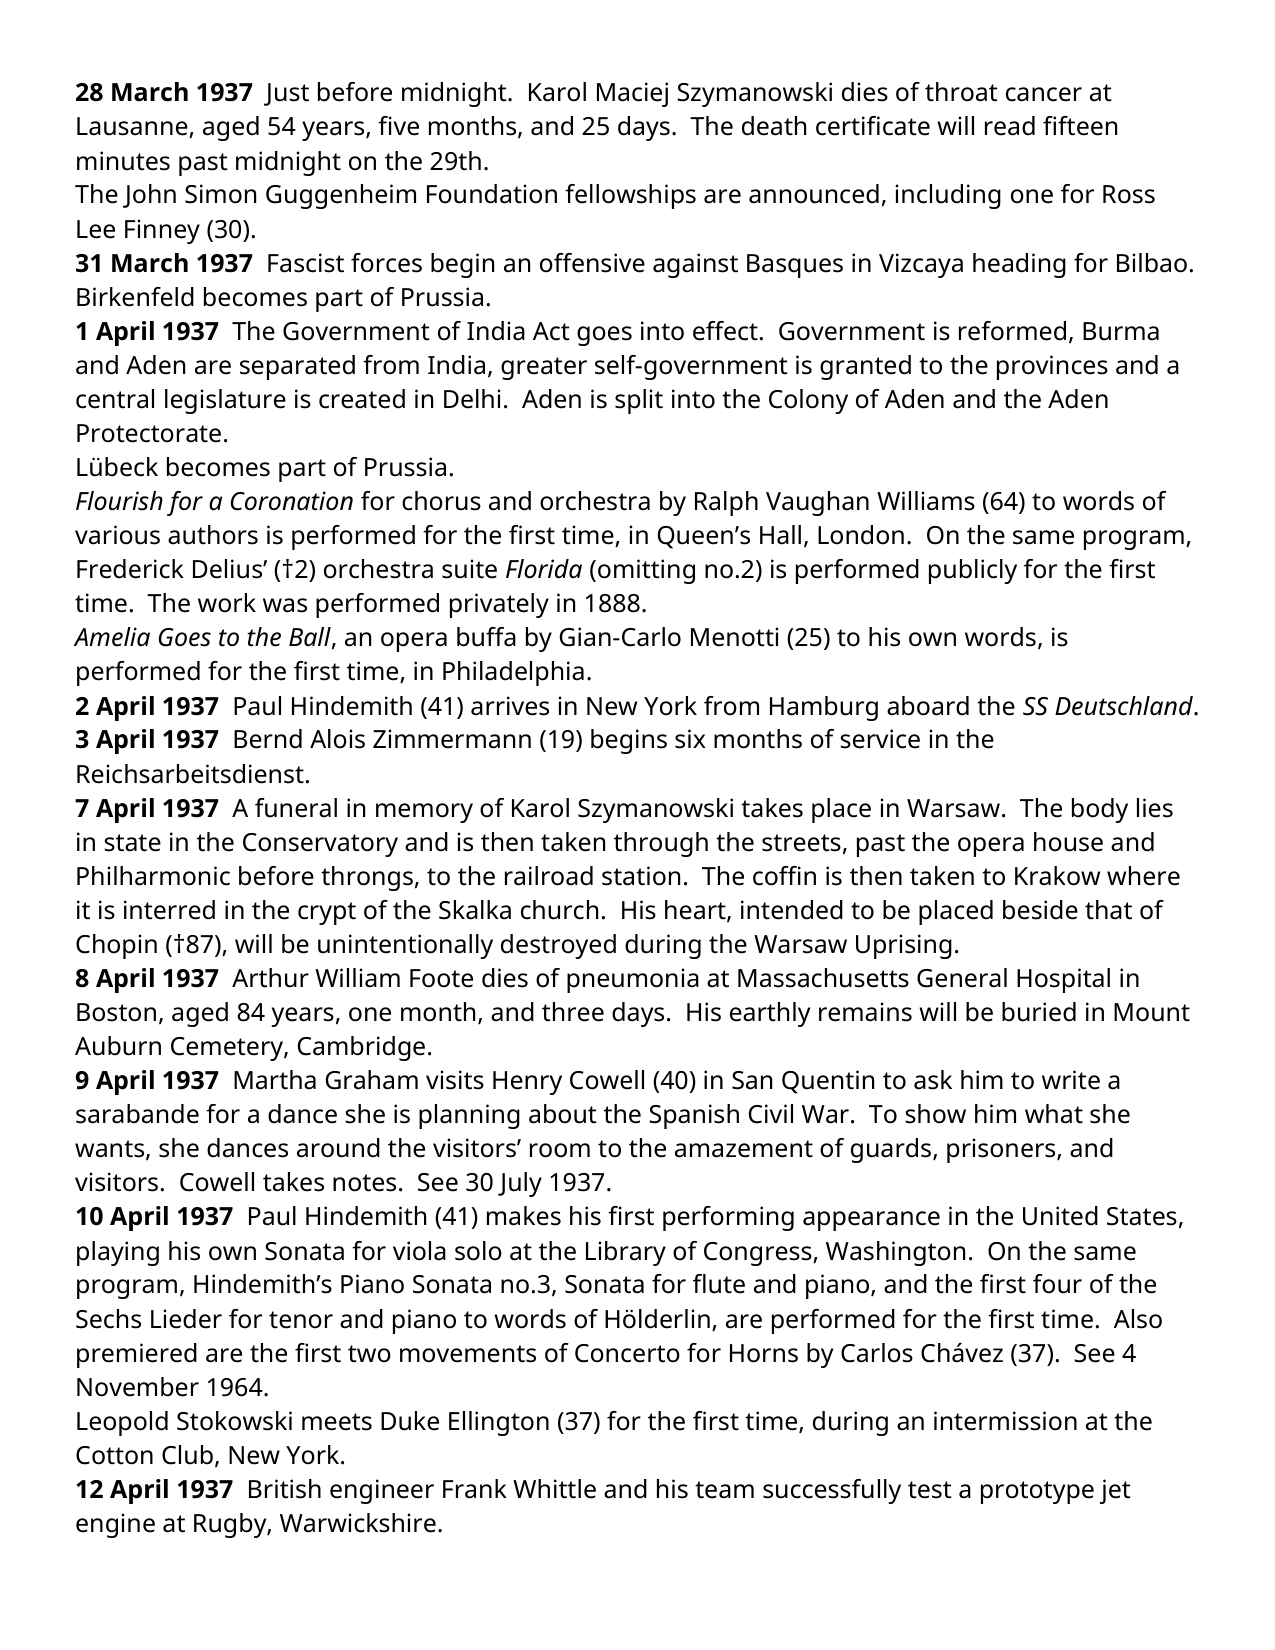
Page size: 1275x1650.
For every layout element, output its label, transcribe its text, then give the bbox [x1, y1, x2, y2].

text Lübeck becomes part of Prussia. [75, 450, 1200, 484]
text 3 April 1937 Bernd Alois Zimmermann (19) begins six months of service in the Reichsarbeitsdienst. [75, 722, 1200, 790]
text 31 March 1937 Fascist forces begin an offensive against Basques in Vizcaya heading for Bilbao. [75, 245, 1200, 279]
text Birkenfeld becomes part of Prussia. [75, 279, 1200, 313]
text The John Simon Guggenheim Foundation fellowships are announced, including one for Ross Lee Finney (30). [75, 177, 1200, 245]
text 10 April 1937 Paul Hindemith (41) makes his first performing appearance in the United States, playing his own Sonata for viola solo at the Library of Congress, Washington. On the same program, Hindemith’s Piano Sonata no.3, Sonata for flute and piano, and the first four of the Sechs Lieder for tenor and piano to words of Hölderlin, are performed for the first time. Also premiered are the first two movements of Concerto for Horns by Carlos Chávez (37). See 4 November 1964. [75, 1199, 1200, 1403]
text 9 April 1937 Martha Graham visits Henry Cowell (40) in San Quentin to ask him to write a sarabande for a dance she is planning about the Spanish Civil War. To show him what she wants, she dances around the visitors’ room to the amazement of guards, prisoners, and visitors. Cowell takes notes. See 30 July 1937. [75, 1063, 1200, 1199]
text 12 April 1937 British engineer Frank Whittle and his team successfully test a prototype jet engine at Rugby, Warwickshire. [75, 1472, 1200, 1540]
text Amelia Goes to the Ball, an opera buffa by Gian-Carlo Menotti (25) to his own words, is performed for the first time, in Philadelphia. [75, 620, 1200, 688]
text Leopold Stokowski meets Duke Ellington (37) for the first time, during an intermission at the Cotton Club, New York. [75, 1403, 1200, 1472]
text 8 April 1937 Arthur William Foote dies of pneumonia at Massachusetts General Hospital in Boston, aged 84 years, one month, and three days. His earthly remains will be buried in Mount Auburn Cemetery, Cambridge. [75, 961, 1200, 1063]
text 1 April 1937 The Government of India Act goes into effect. Government is reformed, Burma and Aden are separated from India, greater self-government is granted to the provinces and a central legislature is created in Delhi. Aden is split into the Colony of Aden and the Aden Protectorate. [75, 313, 1200, 450]
text 7 April 1937 A funeral in memory of Karol Szymanowski takes place in Warsaw. The body lies in state in the Conservatory and is then taken through the streets, past the opera house and Philharmonic before throngs, to the railroad station. The coffin is then taken to Krakow where it is interred in the crypt of the Skalka church. His heart, intended to be placed beside that of Chopin (†87), will be unintentionally destroyed during the Warsaw Uprising. [75, 790, 1200, 961]
text 28 March 1937 Just before midnight. Karol Maciej Szymanowski dies of throat cancer at Lausanne, aged 54 years, five months, and 25 days. The death certificate will read fifteen minutes past midnight on the 29th. [75, 75, 1200, 177]
text Flourish for a Coronation for chorus and orchestra by Ralph Vaughan Williams (64) to words of various authors is performed for the first time, in Queen’s Hall, London. On the same program, Frederick Delius’ (†2) orchestra suite Florida (omitting no.2) is performed publicly for the first time. The work was performed privately in 1888. [75, 484, 1200, 620]
text 2 April 1937 Paul Hindemith (41) arrives in New York from Hamburg aboard the SS Deutschland. [75, 688, 1200, 722]
